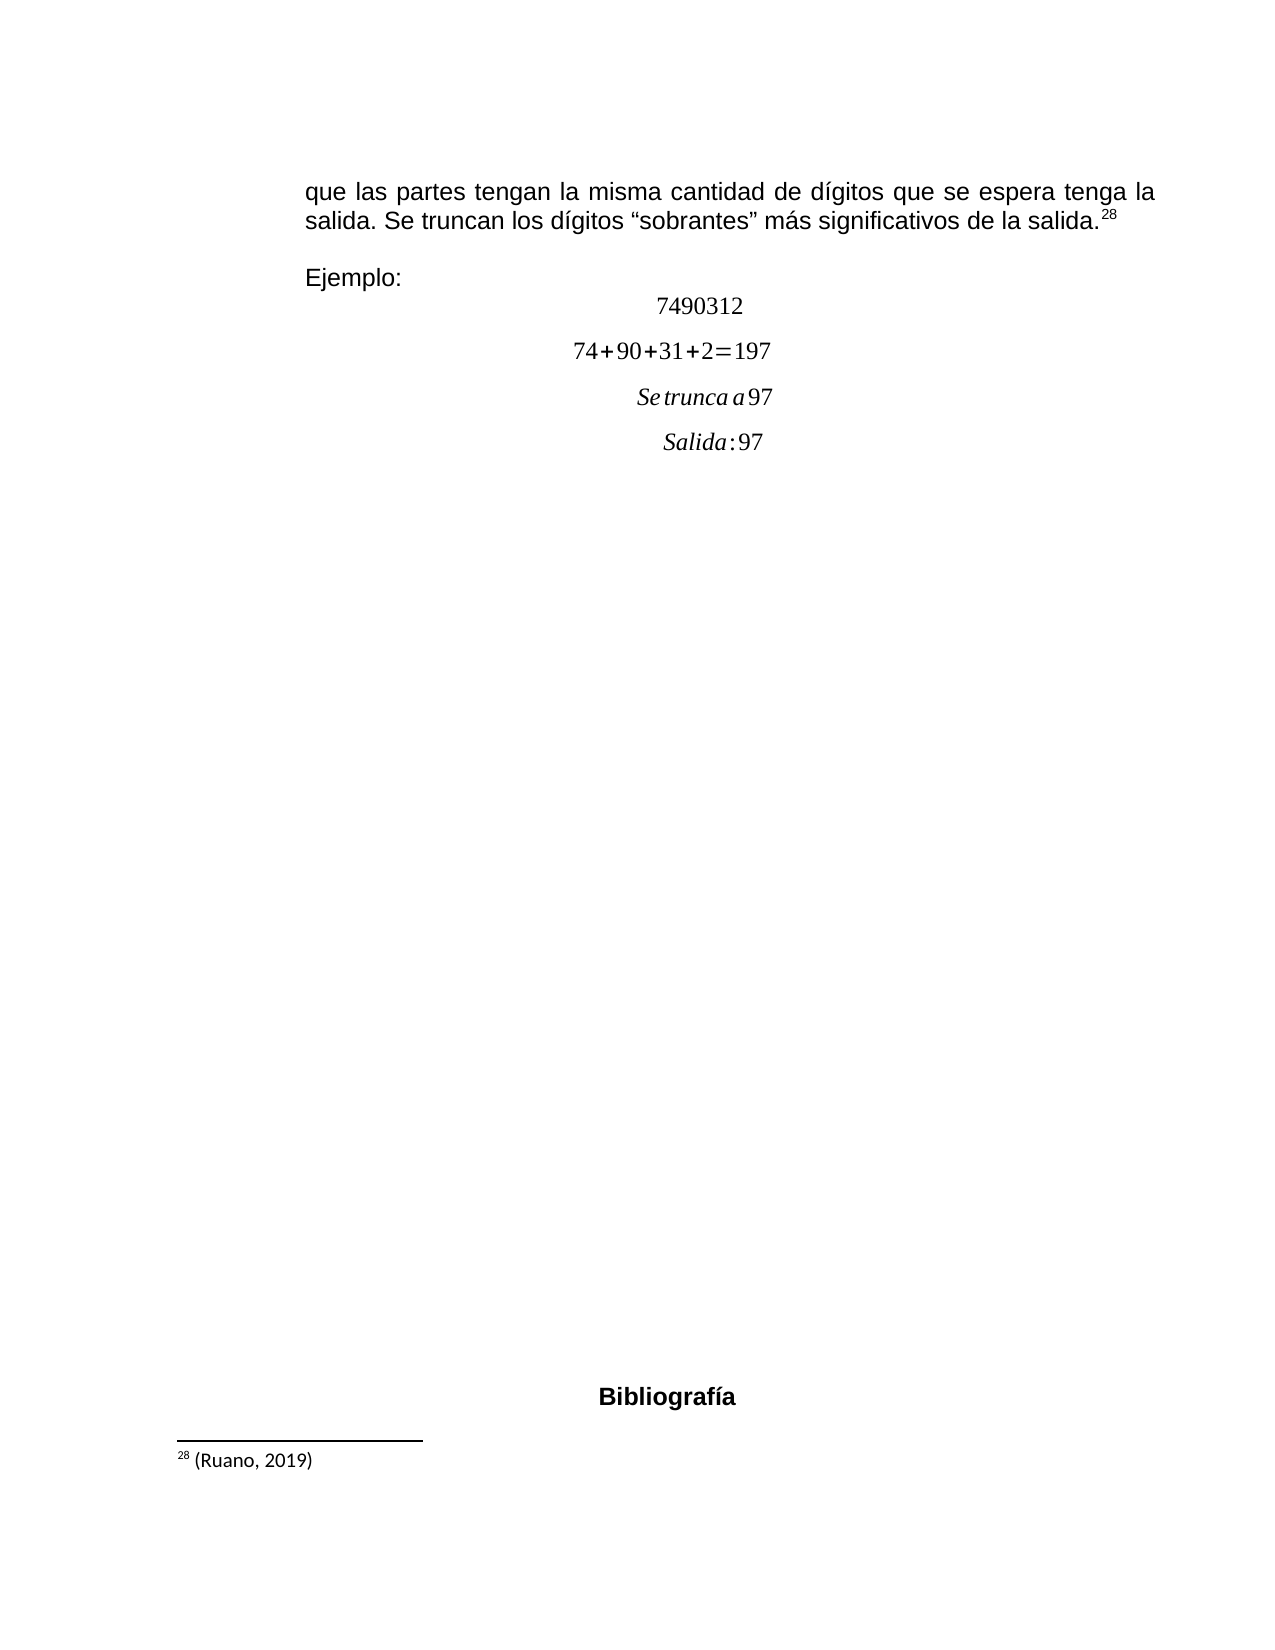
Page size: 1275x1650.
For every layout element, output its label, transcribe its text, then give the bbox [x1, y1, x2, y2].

text Bibliografía [177, 1382, 1157, 1411]
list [305, 177, 1157, 235]
list Ejemplo: [305, 263, 1157, 292]
